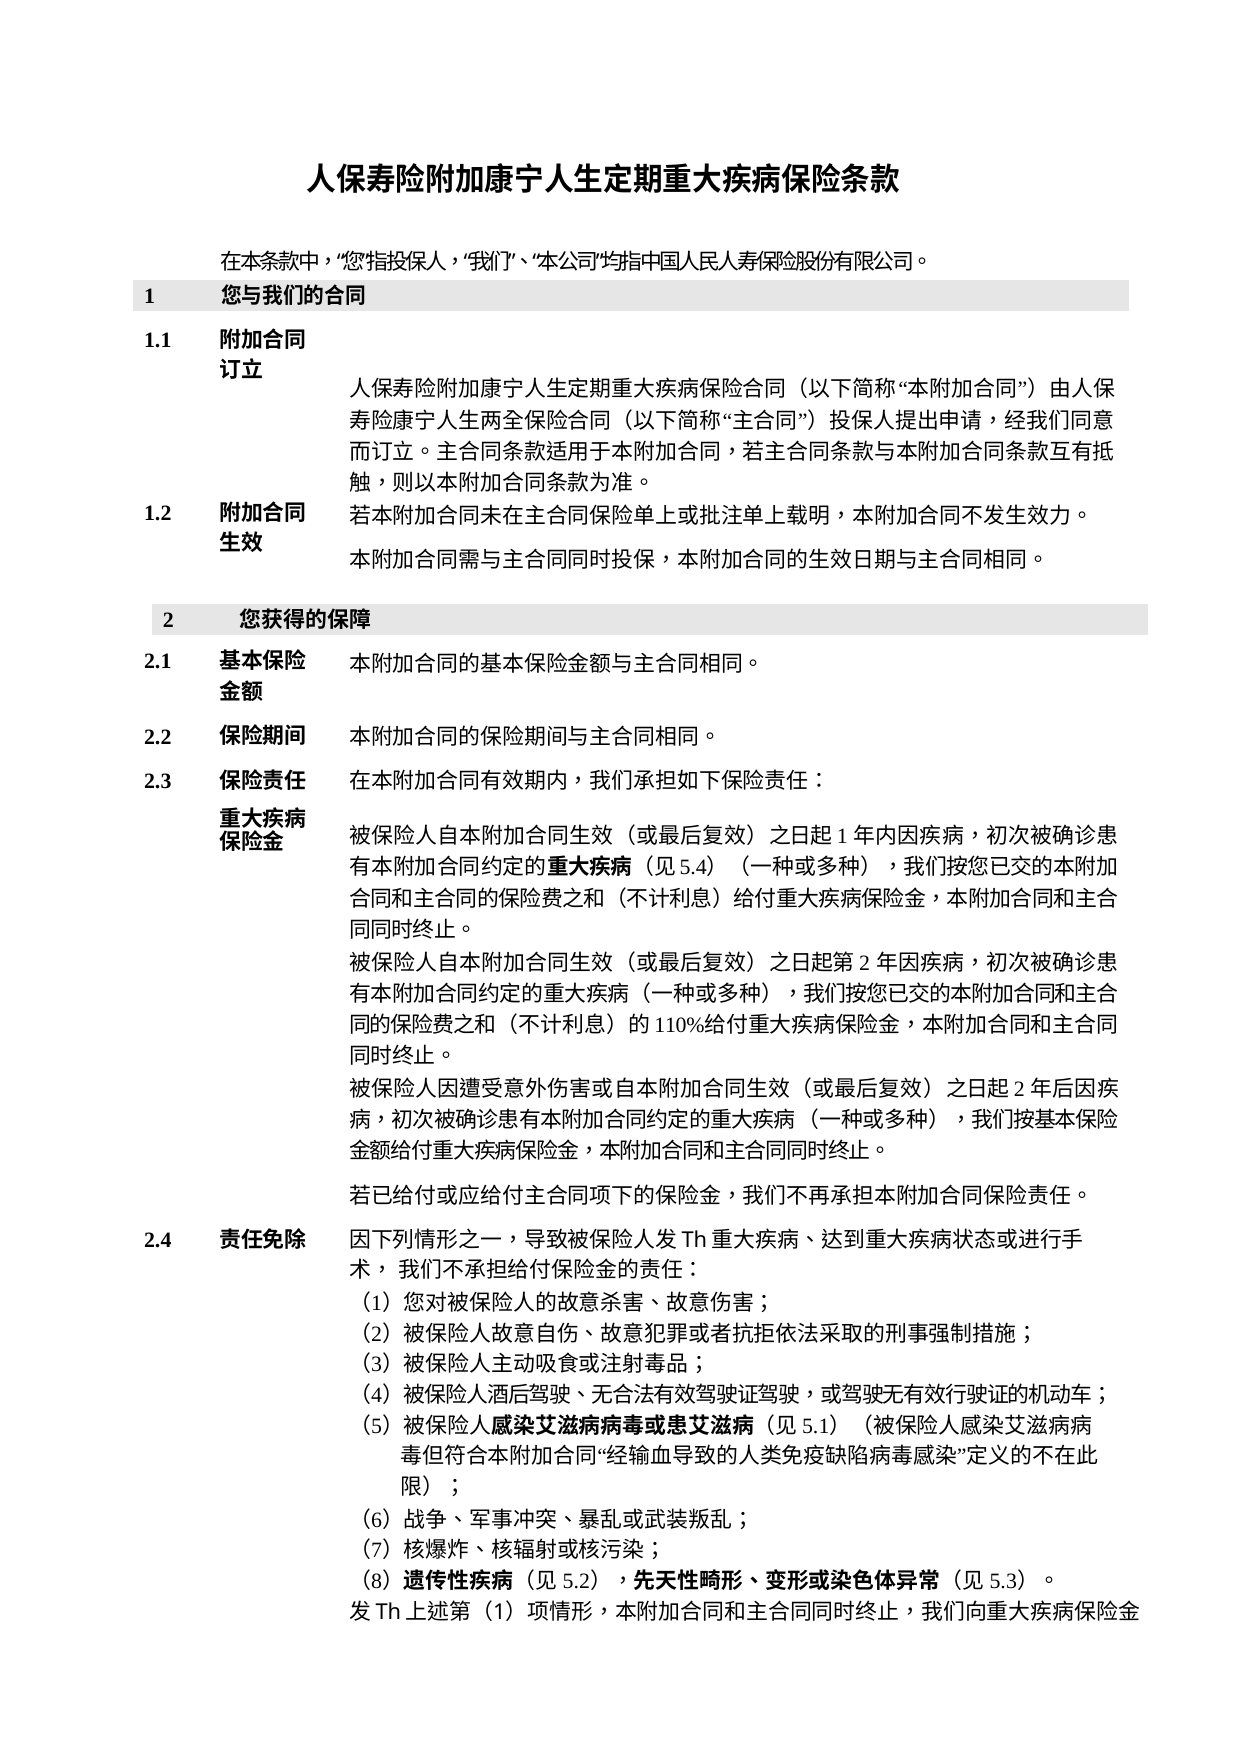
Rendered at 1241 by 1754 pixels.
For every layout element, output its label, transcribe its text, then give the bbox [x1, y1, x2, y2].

text （2）被保险人故意自伤、故意犯罪或者抗拒依法采取的刑事强制措施； [349, 1318, 1140, 1347]
text （3）被保险人主动吸食或注射毒品； [349, 1348, 1140, 1378]
text （4）被保险人酒后驾驶、无合法有效驾驶证驾驶，或驾驶无有效行驶证的机动车； [349, 1379, 1140, 1409]
text （5）被保险人感染艾滋病病毒或患艾滋病（见5.1）（被保险人感染艾滋病病毒但符合本附加合同“经输血导致的人类免疫缺陷病毒感染”定义的不在此 [349, 1410, 1110, 1470]
text 被保险人因遭受意外伤害或自本附加合同生效（或最后复效）之日起 2 年后因疾病，初次被确诊患有本附加合同约定的重大疾病（一种或多种），我们按基本保险金额给付重大疾病保险金，本附加合同和主合同同时终止。 [349, 1073, 1119, 1165]
text 若本附加合同未在主合同保险单上或批注单上载明，本附加合同不发生效力。本附加合同需与主合同同时投保，本附加合同的生效日期与主合同相同。 [349, 500, 1093, 574]
list 基本保险金额 [144, 645, 307, 706]
text （1）您对被保险人的故意杀害、故意伤害； [349, 1287, 1140, 1317]
text 在本条款中，“您”指投保人，“我们”、“本公司”均指中国人民人寿保险股份有限公司。 [220, 246, 1140, 276]
list 保险责任 在本附加合同有效期内，我们承担如下保险责任： [144, 765, 1140, 794]
text 若已给付或应给付主合同项下的保险金，我们不再承担本附加合同保险责任。 [349, 1180, 1140, 1209]
text 发Th上述第（1）项情形，本附加合同和主合同同时终止，我们向重大疾病保险金 [349, 1596, 1140, 1626]
subtitle 附加合同订立 [144, 323, 307, 384]
list 责任免除 因下列情形之一，导致被保险人发Th重大疾病、达到重大疾病状态或进行手术， 我们不承担给付保险金的责任： [144, 1224, 1124, 1284]
text （7）核爆炸、核辐射或核污染； [349, 1534, 1140, 1564]
text （6）战争、军事冲突、暴乱或武装叛乱； [349, 1504, 1140, 1533]
text 限）； [400, 1471, 1140, 1501]
text 本附加合同的基本保险金额与主合同相同。 [349, 648, 1140, 677]
list 保险期间 本附加合同的保险期间与主合同相同。 [144, 720, 1140, 751]
subtitle 人保寿险附加康宁人生定期重大疾病保险条款 [306, 158, 1140, 198]
text 被保险人自本附加合同生效（或最后复效）之日起 1 年内因疾病，初次被确诊患有本附加合同约定的重大疾病（见 5.4）（一种或多种），我们按您已交的本附加合同和主合同的保险费之和（不计利息）给付重大疾病保险金，本附加合同和主合同同时终止。 [349, 820, 1119, 943]
text 人保寿险附加康宁人生定期重大疾病保险合同（以下简称“本附加合同”）由人保寿险康宁人生两全保险合同（以下简称“主合同”）投保人提出申请，经我们同意而订立。主合同条款适用于本附加合同，若主合同条款与本附加合同条款互有抵触，则以本附加合同条款为准。 [349, 373, 1115, 497]
subtitle 重大疾病保险金 [219, 807, 307, 855]
text 被保险人自本附加合同生效（或最后复效）之日起第 2 年因疾病，初次被确诊患有本附加合同约定的重大疾病（一种或多种），我们按您已交的本附加合同和主合同的保险费之和（不计利息）的 110%给付重大疾病保险金，本附加合同和主合同同时终止。 [349, 946, 1119, 1070]
text （8）遗传性疾病（见 5.2），先天性畸形、变形或染色体异常（见 5.3）。 [349, 1565, 1140, 1595]
list 附加合同生效 [144, 497, 307, 557]
